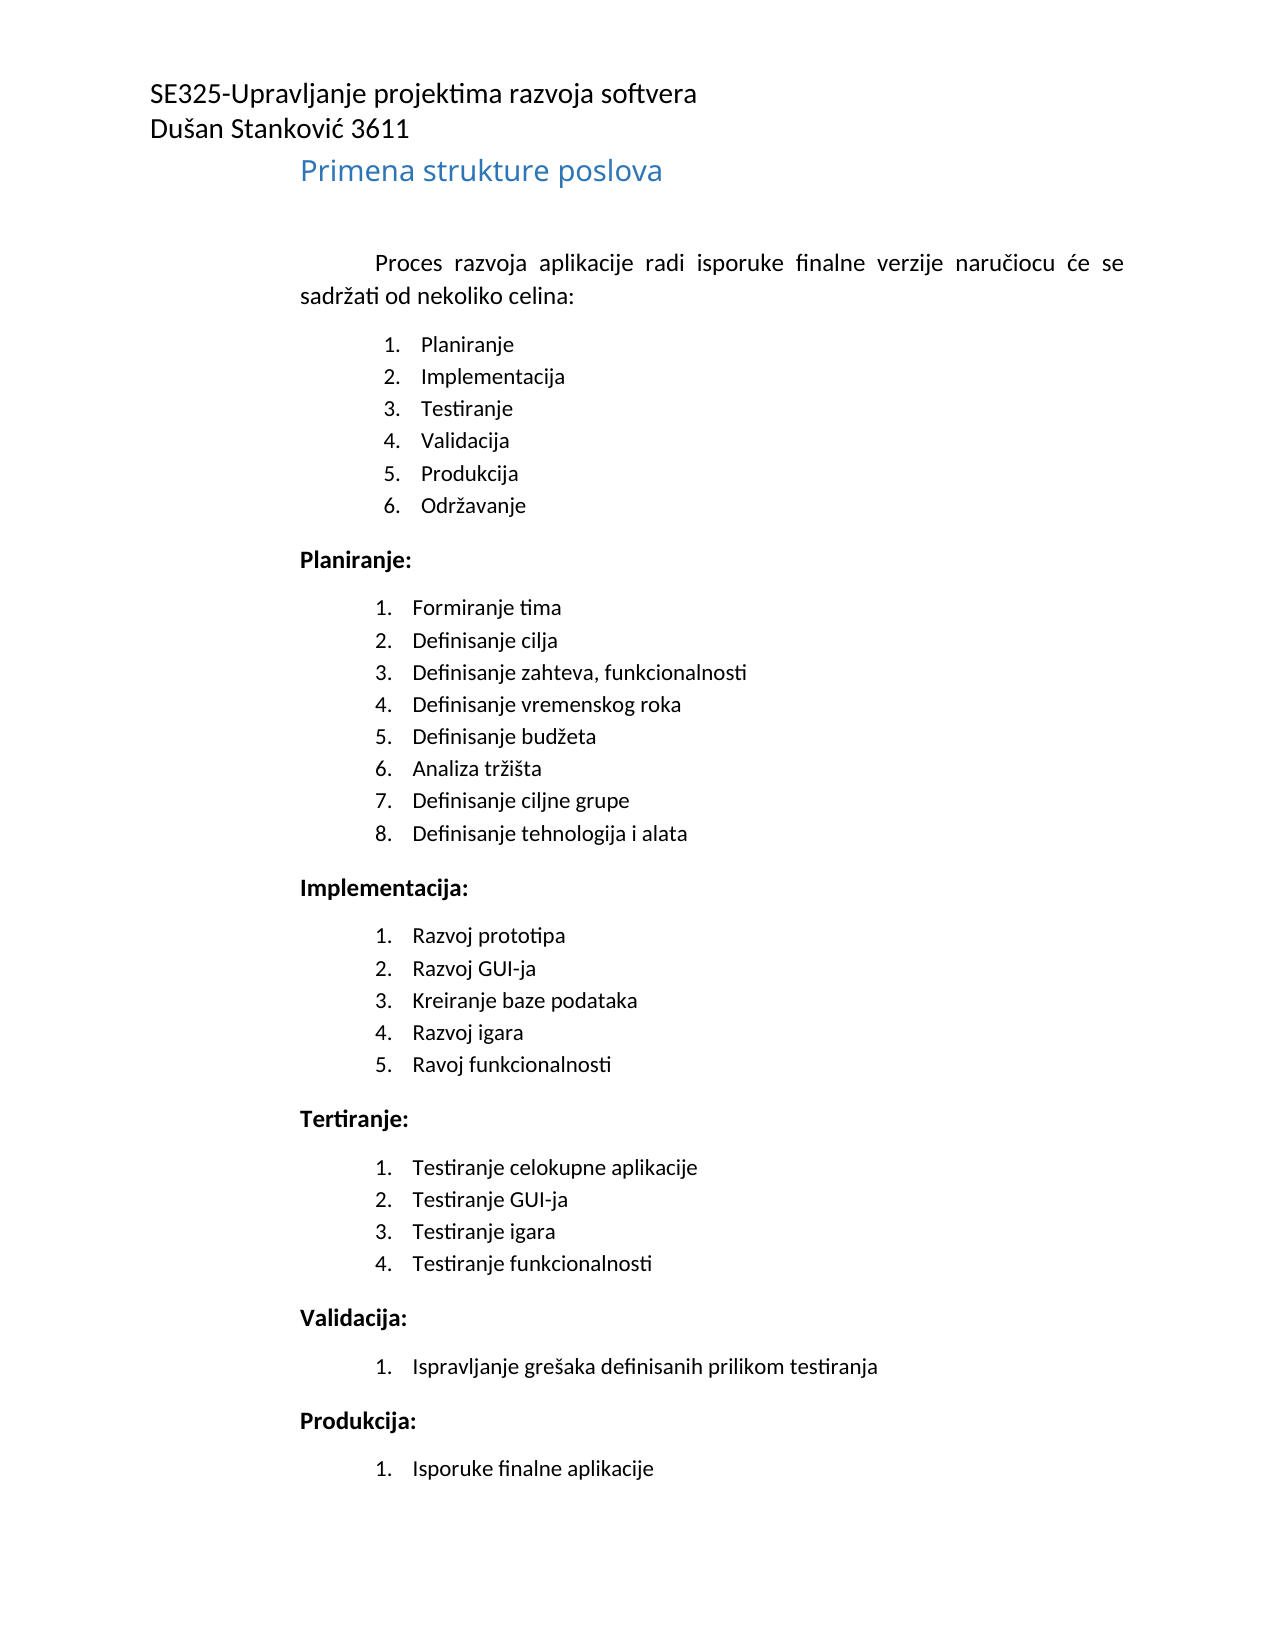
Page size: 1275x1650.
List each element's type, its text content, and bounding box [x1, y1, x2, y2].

list Razvoj GUI-ja [375, 954, 1125, 982]
list Definisanje ciljne grupe [375, 787, 1125, 815]
list Analiza tržišta [375, 754, 1125, 782]
list Produkcija [383, 459, 1125, 487]
list Ravoj funkcionalnosti [375, 1050, 1125, 1078]
list Testiranje GUI-ja [375, 1185, 1125, 1213]
list Održavanje [383, 491, 1125, 519]
list Testiranje igara [375, 1217, 1125, 1245]
list Kreiranje baze podataka [375, 986, 1125, 1014]
list Definisanje vremenskog roka [375, 690, 1125, 718]
list Testiranje funkcionalnosti [375, 1249, 1125, 1277]
list Testiranje celokupne aplikacije [375, 1153, 1125, 1181]
list Testiranje [383, 394, 1125, 422]
subtitle Primena strukture poslova [150, 150, 1125, 190]
list Razvoj prototipa [375, 921, 1125, 949]
list Validacija [383, 427, 1125, 454]
list Formiranje tima [375, 593, 1125, 622]
list Definisanje zahteva, funkcionalnosti [375, 658, 1125, 686]
list Definisanje tehnologija i alata [375, 819, 1125, 847]
text Tertiranje: [225, 1103, 1125, 1134]
text Proces razvoja aplikacije radi isporuke finalne verzije naručiocu će se sadržati od nekoliko celina: [300, 247, 1125, 311]
list Implementacija [383, 362, 1125, 390]
text Planiranje: [225, 544, 1125, 574]
text Produkcija: [225, 1405, 1125, 1436]
list Ispravljanje grešaka definisanih prilikom testiranja [375, 1352, 1125, 1380]
list Razvoj igara [375, 1018, 1125, 1046]
text Validacija: [225, 1302, 1125, 1333]
list Definisanje budžeta [375, 722, 1125, 750]
list Isporuke finalne aplikacije [375, 1454, 1125, 1483]
list Definisanje cilja [375, 626, 1125, 654]
list Planiranje [383, 330, 1125, 358]
text Implementacija: [225, 872, 1125, 902]
